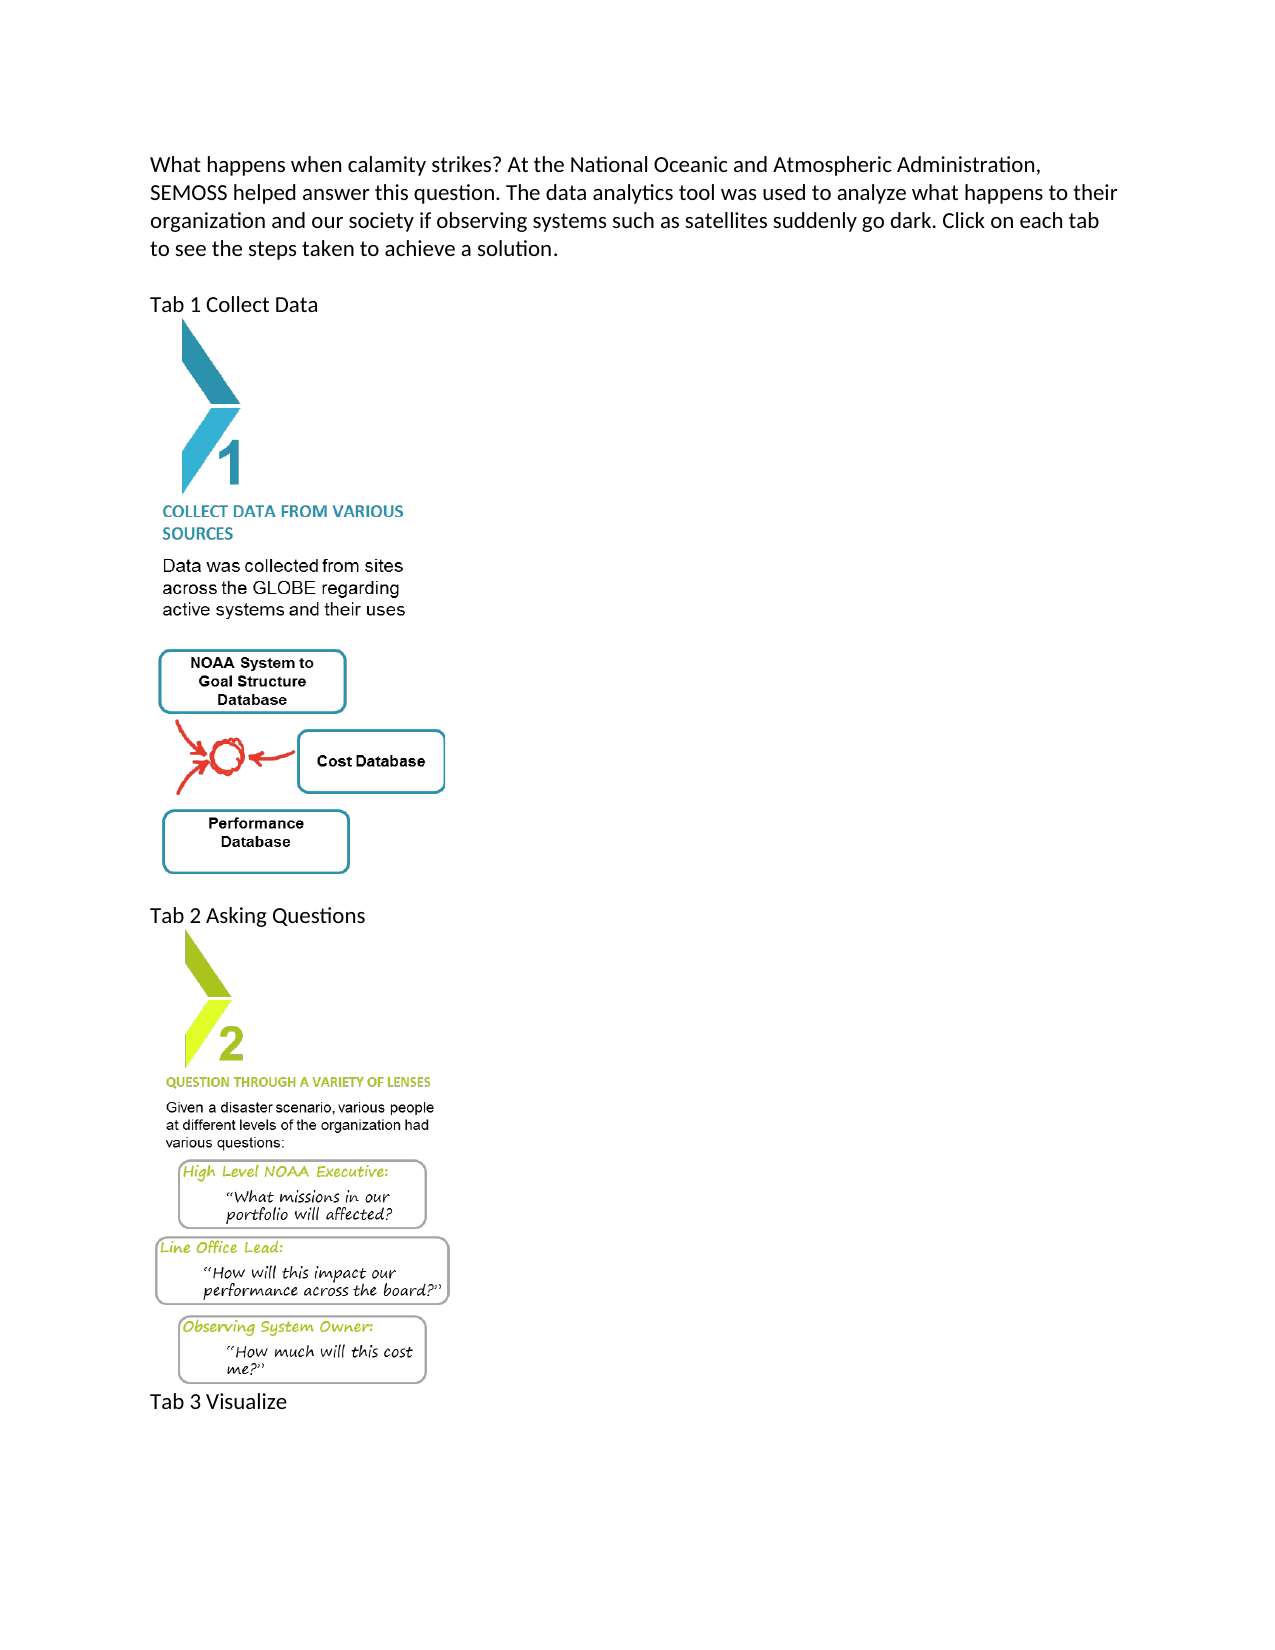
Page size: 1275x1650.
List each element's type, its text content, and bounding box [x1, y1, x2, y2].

text Tab 3 Visualize [150, 1387, 1125, 1415]
picture [150, 929, 455, 1388]
text What happens when calamity strikes? At the National Oceanic and Atmospheric Administration, SEMOSS helped answer this question. The data analytics tool was used to analyze what happens to their organization and our society if observing systems such as satellites suddenly go dark. Click on each tab to see the steps taken to achieve a solution. [150, 150, 1125, 262]
picture [150, 318, 446, 874]
text Tab 1 Collect Data [150, 290, 1125, 318]
text Tab 2 Asking Questions [150, 901, 1125, 929]
